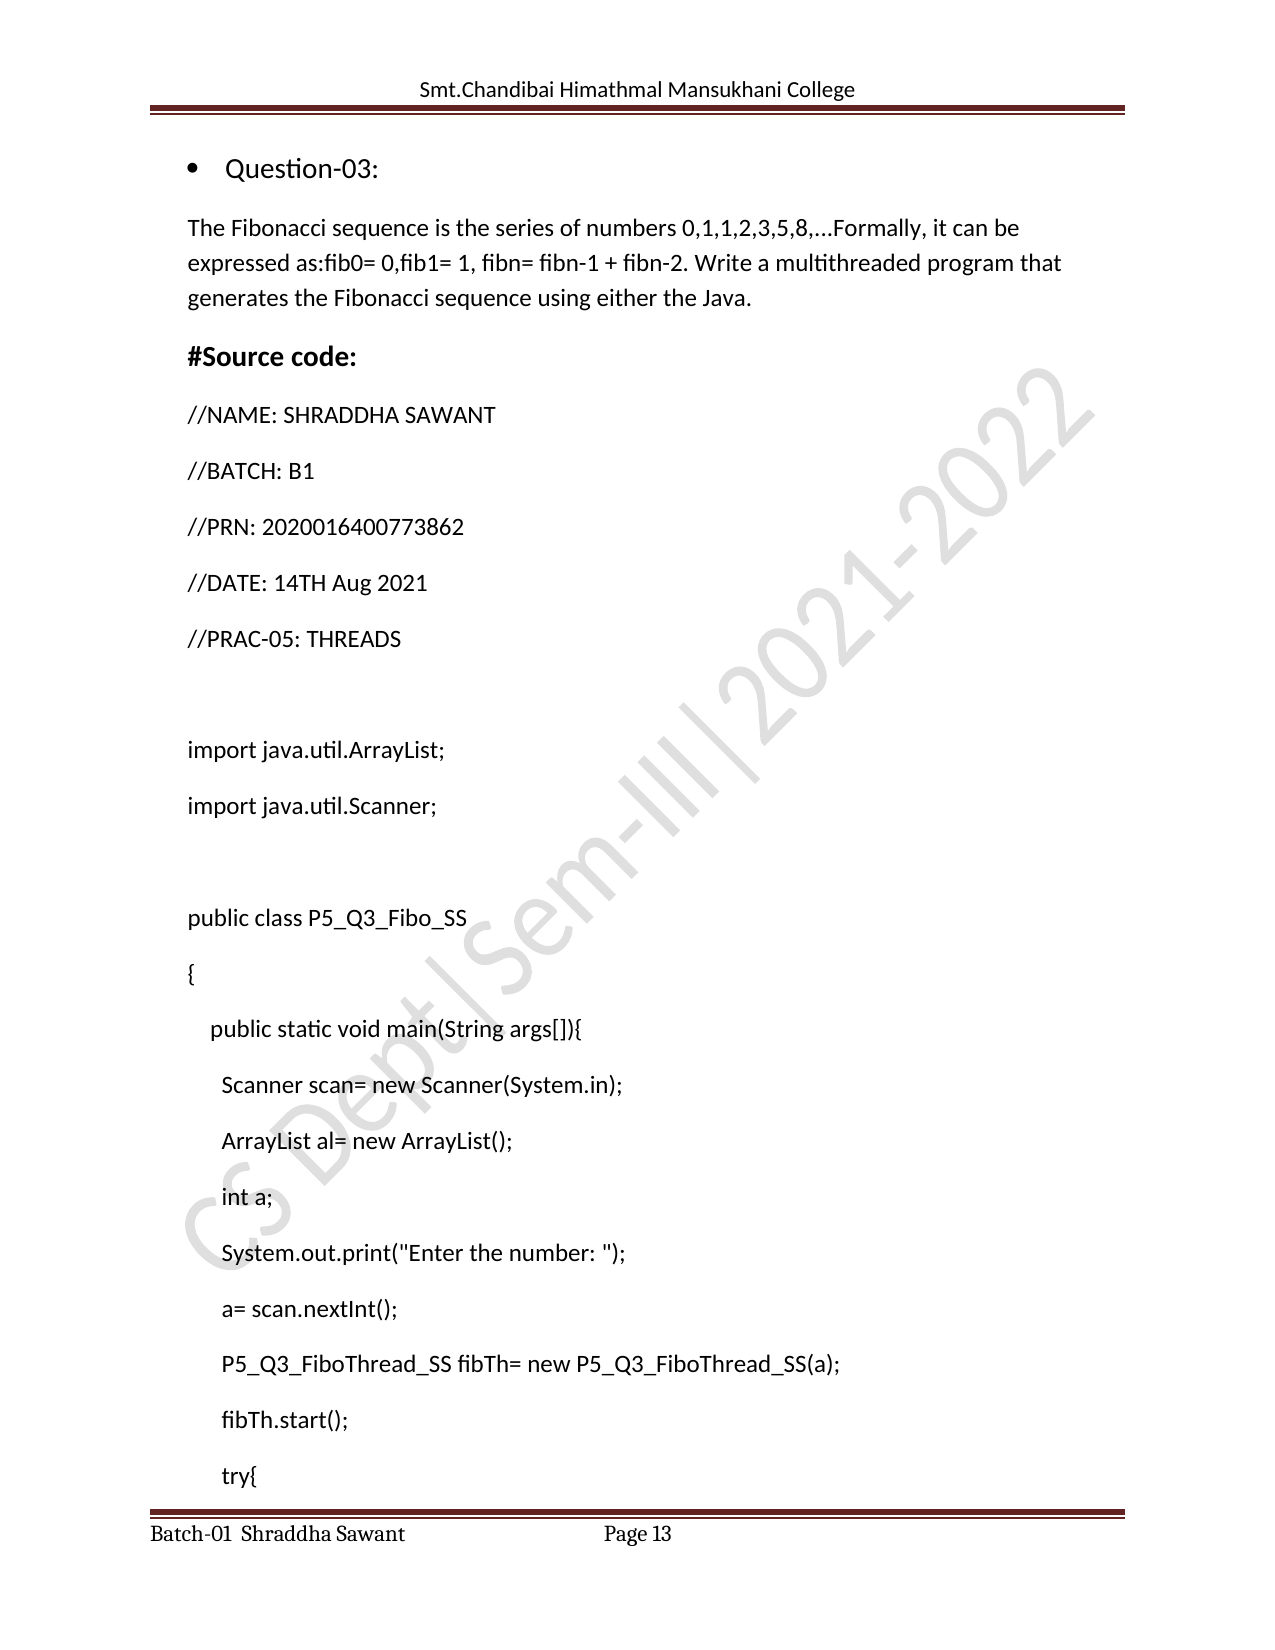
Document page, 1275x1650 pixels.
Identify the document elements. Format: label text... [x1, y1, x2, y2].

text //PRAC-05: THREADS [187, 623, 1125, 653]
text The Fibonacci sequence is the series of numbers 0,1,1,2,3,5,8,...Formally, it can be expressed as:fib0= 0,fib1= 1, fibn= fibn-1 + fibn-2. Write a multithreaded program that generates the Fibonacci sequence using either the Java. [187, 212, 1125, 312]
text System.out.print("Enter the number: "); [187, 1237, 1125, 1267]
text P5_Q3_FiboThread_SS fibTh= new P5_Q3_FiboThread_SS(a); [187, 1348, 1125, 1379]
text try{ [187, 1460, 1125, 1491]
text //NAME: SHRADDHA SAWANT [187, 399, 1125, 430]
text //PRN: 2020016400773862 [187, 511, 1125, 542]
text Scanner scan= new Scanner(System.in); [187, 1069, 1125, 1100]
text int a; [187, 1181, 1125, 1212]
text import java.util.Scanner; [187, 790, 1125, 821]
list Question-03: [187, 150, 1125, 186]
text public class P5_Q3_Fibo_SS [187, 902, 1125, 932]
text //BATCH: B1 [187, 455, 1125, 486]
text import java.util.ArrayList; [187, 734, 1125, 765]
text fibTh.start(); [187, 1404, 1125, 1435]
text { [187, 958, 1125, 988]
text a= scan.nextInt(); [187, 1293, 1125, 1323]
text public static void main(String args[]){ [187, 1013, 1125, 1044]
text #Source code: [187, 338, 1125, 373]
text //DATE: 14TH Aug 2021 [187, 567, 1125, 597]
text ArrayList al= new ArrayList(); [187, 1125, 1125, 1156]
